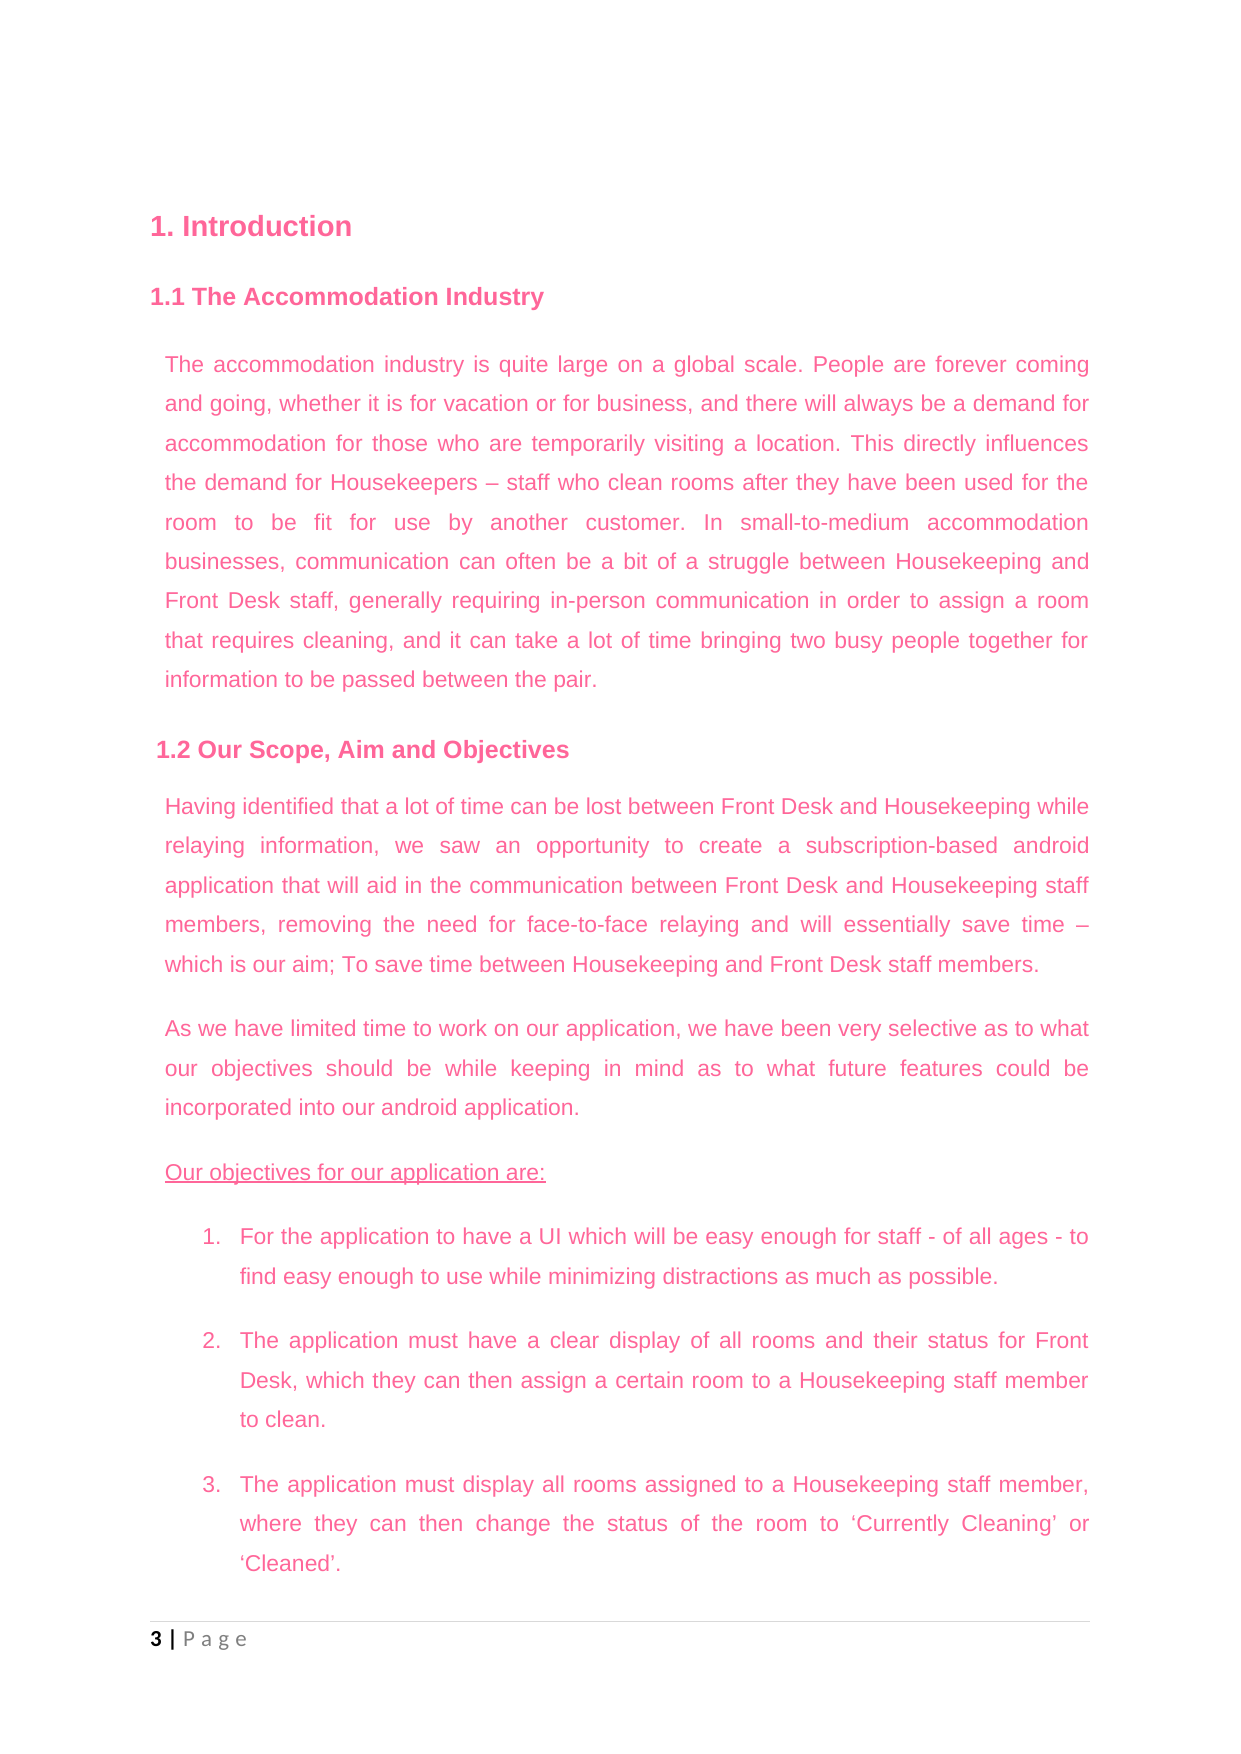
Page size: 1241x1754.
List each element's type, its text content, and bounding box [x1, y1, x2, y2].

text Our objectives for our application are: [164, 1159, 1090, 1185]
subtitle 1.2 Our Scope, Aim and Objectives [150, 735, 1090, 764]
text 1. For the application to have a UI which will be easy enough for staff - of all ages - to find easy enough to use while minimizing distractions as much as possible. [202, 1223, 1090, 1289]
text 3. The application must display all rooms assigned to a Housekeeping staff member, where they can then change the status of the room to ‘Currently Cleaning’ or ‘Cleaned’. [202, 1471, 1090, 1576]
subtitle 1.1 The Accommodation Industry [150, 282, 1090, 311]
text The accommodation industry is quite large on a global scale. People are forever coming and going, whether it is for vacation or for business, and there will always be a demand for accommodation for those who are temporarily visiting a location. This directly influences the demand for Housekeepers – staff who clean rooms after they have been used for the room to be fit for use by another customer. In small-to-medium accommodation businesses, communication can often be a bit of a struggle between Housekeeping and Front Desk staff, generally requiring in-person communication in order to assign a room that requires cleaning, and it can take a lot of time bringing two busy people together for information to be passed between the pair. [164, 351, 1090, 693]
text Having identified that a lot of time can be lost between Front Desk and Housekeeping while relaying information, we saw an opportunity to create a subscription-based android application that will aid in the communication between Front Desk and Housekeeping staff members, removing the need for face-to-face relaying and will essentially save time – which is our aim; To save time between Housekeeping and Front Desk staff members. [164, 793, 1090, 977]
subtitle 1. Introduction [150, 209, 1090, 242]
text 2. The application must have a clear display of all rooms and their status for Front Desk, which they can then assign a certain room to a Housekeeping staff member to clean. [202, 1327, 1090, 1432]
text As we have limited time to work on our application, we have been very selective as to what our objectives should be while keeping in mind as to what future features could be incorporated into our android application. [164, 1015, 1090, 1121]
